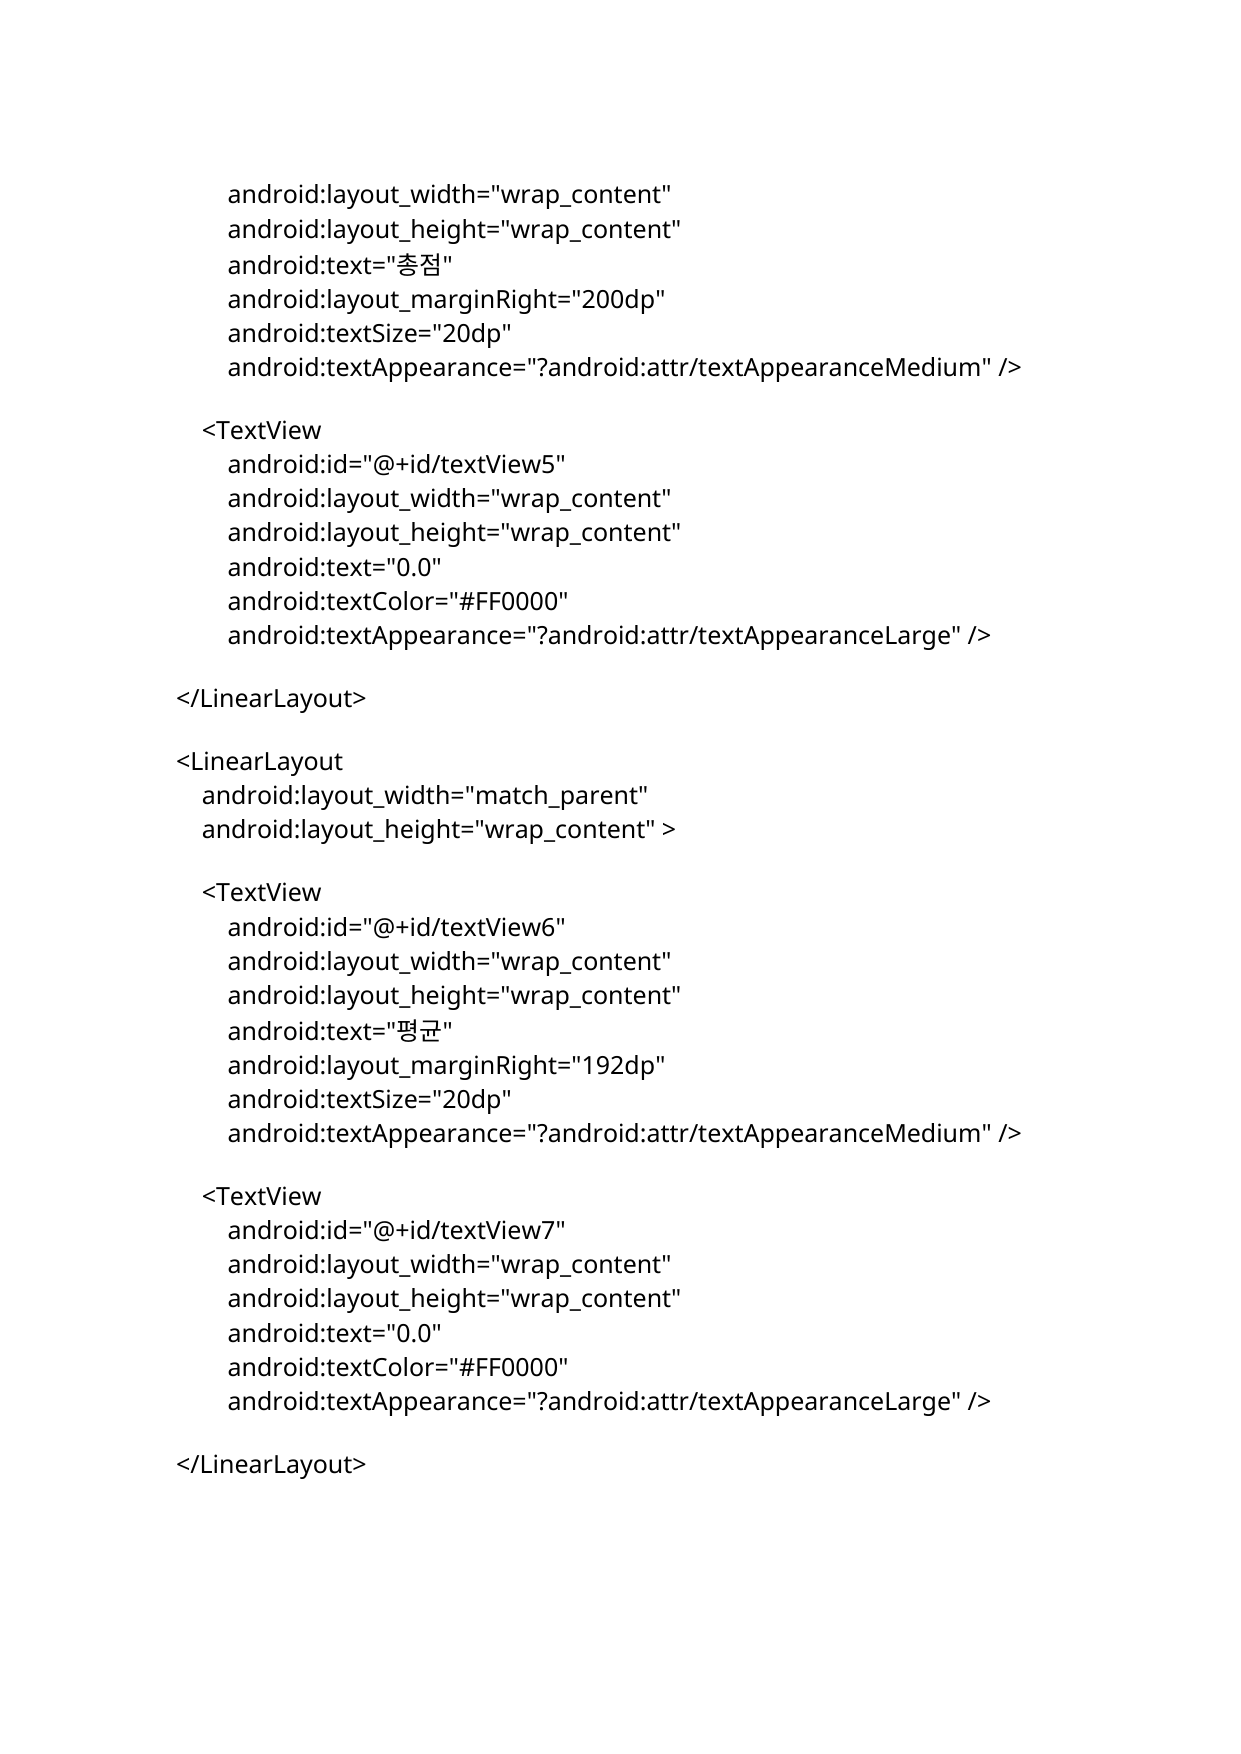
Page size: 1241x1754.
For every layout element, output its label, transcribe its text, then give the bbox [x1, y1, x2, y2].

text </LinearLayout> [150, 1447, 1090, 1481]
text <LinearLayout android:layout_width="match_parent" android:layout_height="wrap_content" > [150, 744, 1090, 846]
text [150, 177, 1090, 384]
text </LinearLayout> [150, 681, 1090, 714]
text <TextView android:id="@+id/textView5" android:layout_width="wrap_content" android:layout_height="wrap_content" android:text="0.0" android:textColor="#FF0000" android:textAppearance="?android:attr/textAppearanceLarge" /> [150, 413, 1090, 651]
text <TextView android:id="@+id/textView6" android:layout_width="wrap_content" android:layout_height="wrap_content" android:text="평균" android:layout_marginRight="192dp" android:textSize="20dp" android:textAppearance="?android:attr/textAppearanceMedium" /> [150, 875, 1090, 1150]
text <TextView android:id="@+id/textView7" android:layout_width="wrap_content" android:layout_height="wrap_content" android:text="0.0" android:textColor="#FF0000" android:textAppearance="?android:attr/textAppearanceLarge" /> [150, 1179, 1090, 1417]
